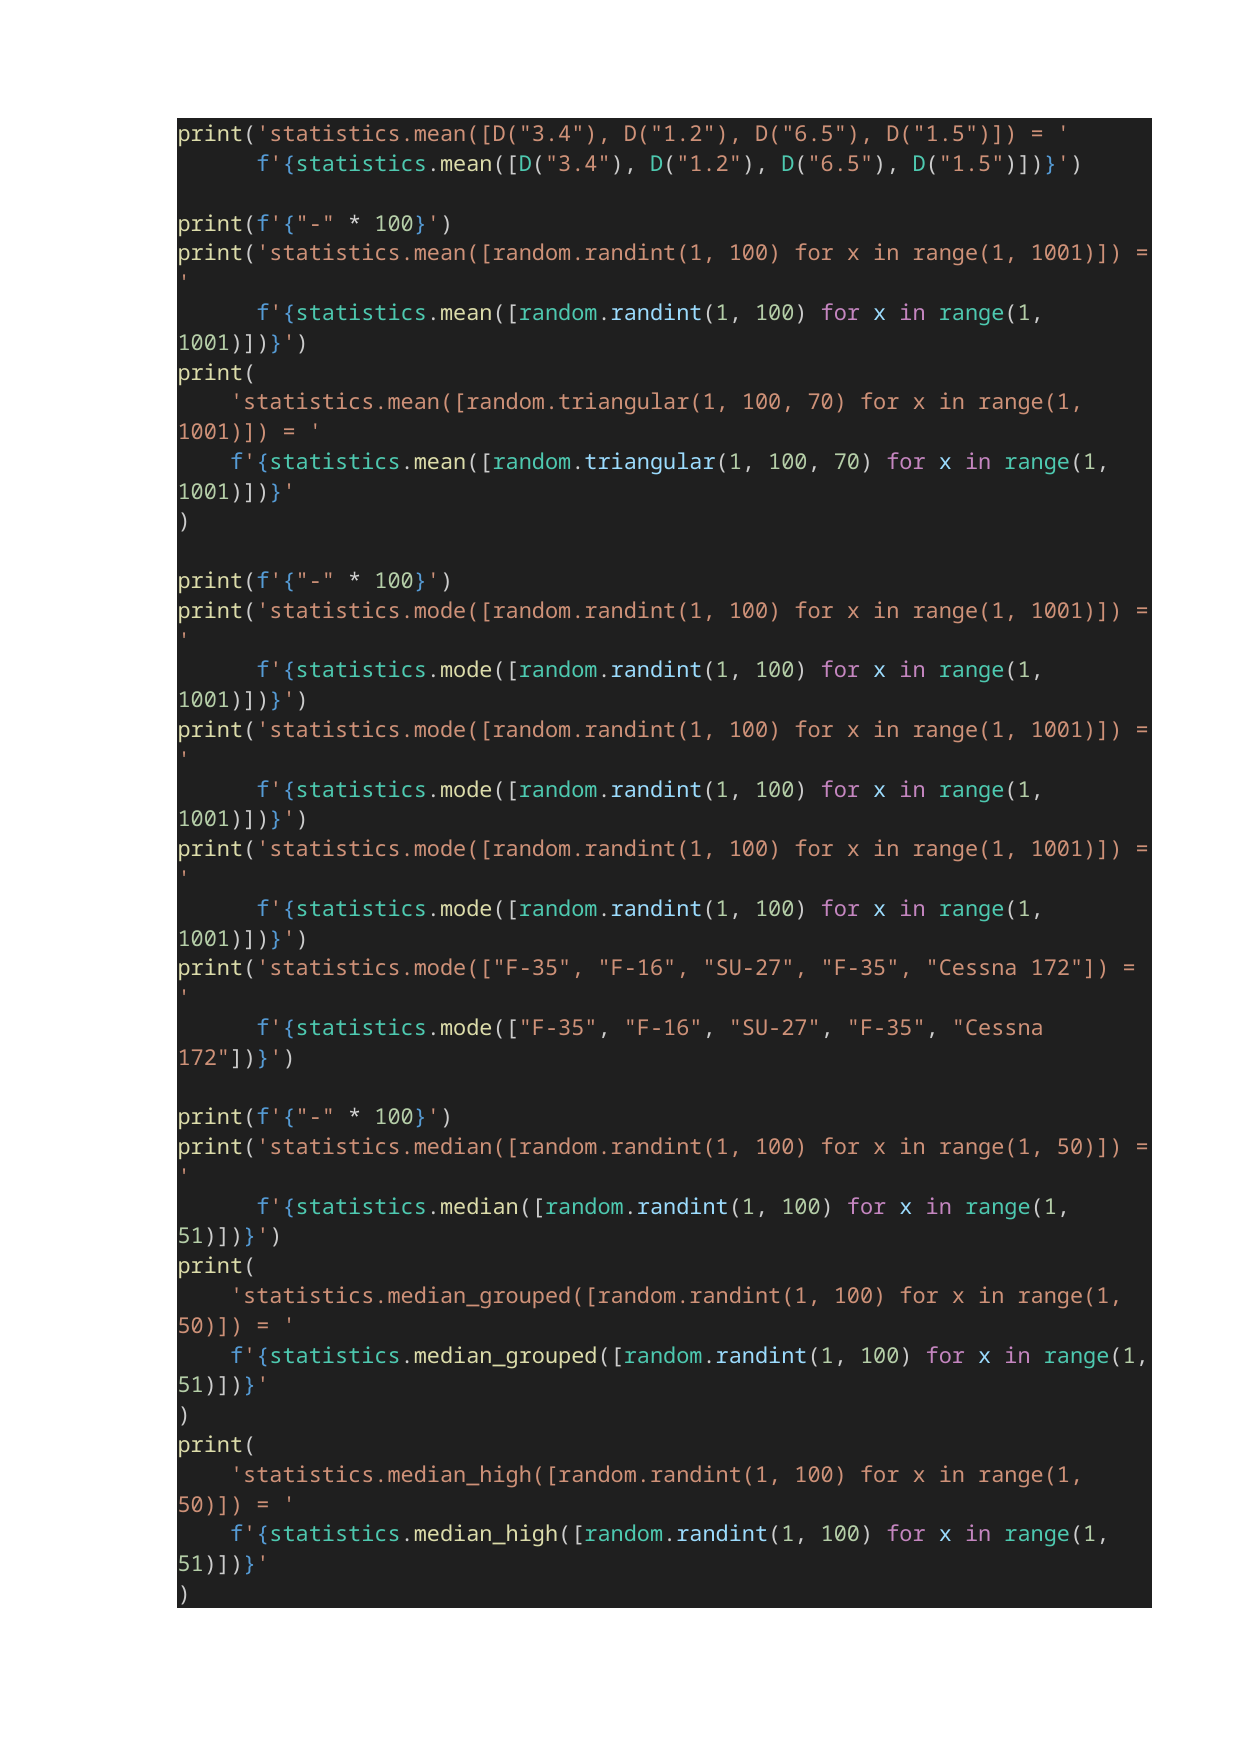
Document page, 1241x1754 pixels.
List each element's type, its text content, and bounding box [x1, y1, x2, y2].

text print( [177, 356, 1152, 386]
text print('statistics.mean([D("3.4"), D("1.2"), D("6.5"), D("1.5")]) = ' [177, 118, 1152, 148]
text print( [177, 1250, 1152, 1280]
text print('statistics.mode([random.randint(1, 100) for x in range(1, 1001)]) = ' [177, 833, 1152, 893]
text print(f'{"-" * 100}') [177, 1101, 1152, 1131]
text print('statistics.mode(["F-35", "F-16", "SU-27", "F-35", "Cessna 172"]) = ' [177, 952, 1152, 1012]
text f'{statistics.mean([random.triangular(1, 100, 70) for x in range(1, 1001)])}' [177, 446, 1152, 505]
text ) [177, 1578, 1152, 1608]
text print('statistics.mean([random.randint(1, 100) for x in range(1, 1001)]) = ' [177, 237, 1152, 297]
text ) [177, 505, 1152, 535]
text print('statistics.mode([random.randint(1, 100) for x in range(1, 1001)]) = ' [177, 595, 1152, 654]
text 'statistics.mean([random.triangular(1, 100, 70) for x in range(1, 1001)]) = ' [177, 386, 1152, 446]
text print(f'{"-" * 100}') [177, 565, 1152, 595]
text f'{statistics.mode([random.randint(1, 100) for x in range(1, 1001)])}') [177, 654, 1152, 714]
text f'{statistics.mode(["F-35", "F-16", "SU-27", "F-35", "Cessna 172"])}') [177, 1012, 1152, 1071]
text f'{statistics.mode([random.randint(1, 100) for x in range(1, 1001)])}') [177, 893, 1152, 952]
text print( [177, 1429, 1152, 1459]
text f'{statistics.median([random.randint(1, 100) for x in range(1, 51)])}') [177, 1191, 1152, 1250]
text 'statistics.median_high([random.randint(1, 100) for x in range(1, 50)]) = ' [177, 1459, 1152, 1518]
text print('statistics.mode([random.randint(1, 100) for x in range(1, 1001)]) = ' [177, 714, 1152, 773]
text f'{statistics.mean([random.randint(1, 100) for x in range(1, 1001)])}') [177, 297, 1152, 356]
text f'{statistics.mean([D("3.4"), D("1.2"), D("6.5"), D("1.5")])}') [177, 148, 1152, 178]
text f'{statistics.median_grouped([random.randint(1, 100) for x in range(1, 51)])}' [177, 1339, 1152, 1399]
text 'statistics.median_grouped([random.randint(1, 100) for x in range(1, 50)]) = ' [177, 1280, 1152, 1339]
text ) [177, 1399, 1152, 1429]
text print(f'{"-" * 100}') [177, 207, 1152, 237]
text f'{statistics.mode([random.randint(1, 100) for x in range(1, 1001)])}') [177, 773, 1152, 833]
text f'{statistics.median_high([random.randint(1, 100) for x in range(1, 51)])}' [177, 1518, 1152, 1578]
text print('statistics.median([random.randint(1, 100) for x in range(1, 50)]) = ' [177, 1131, 1152, 1191]
